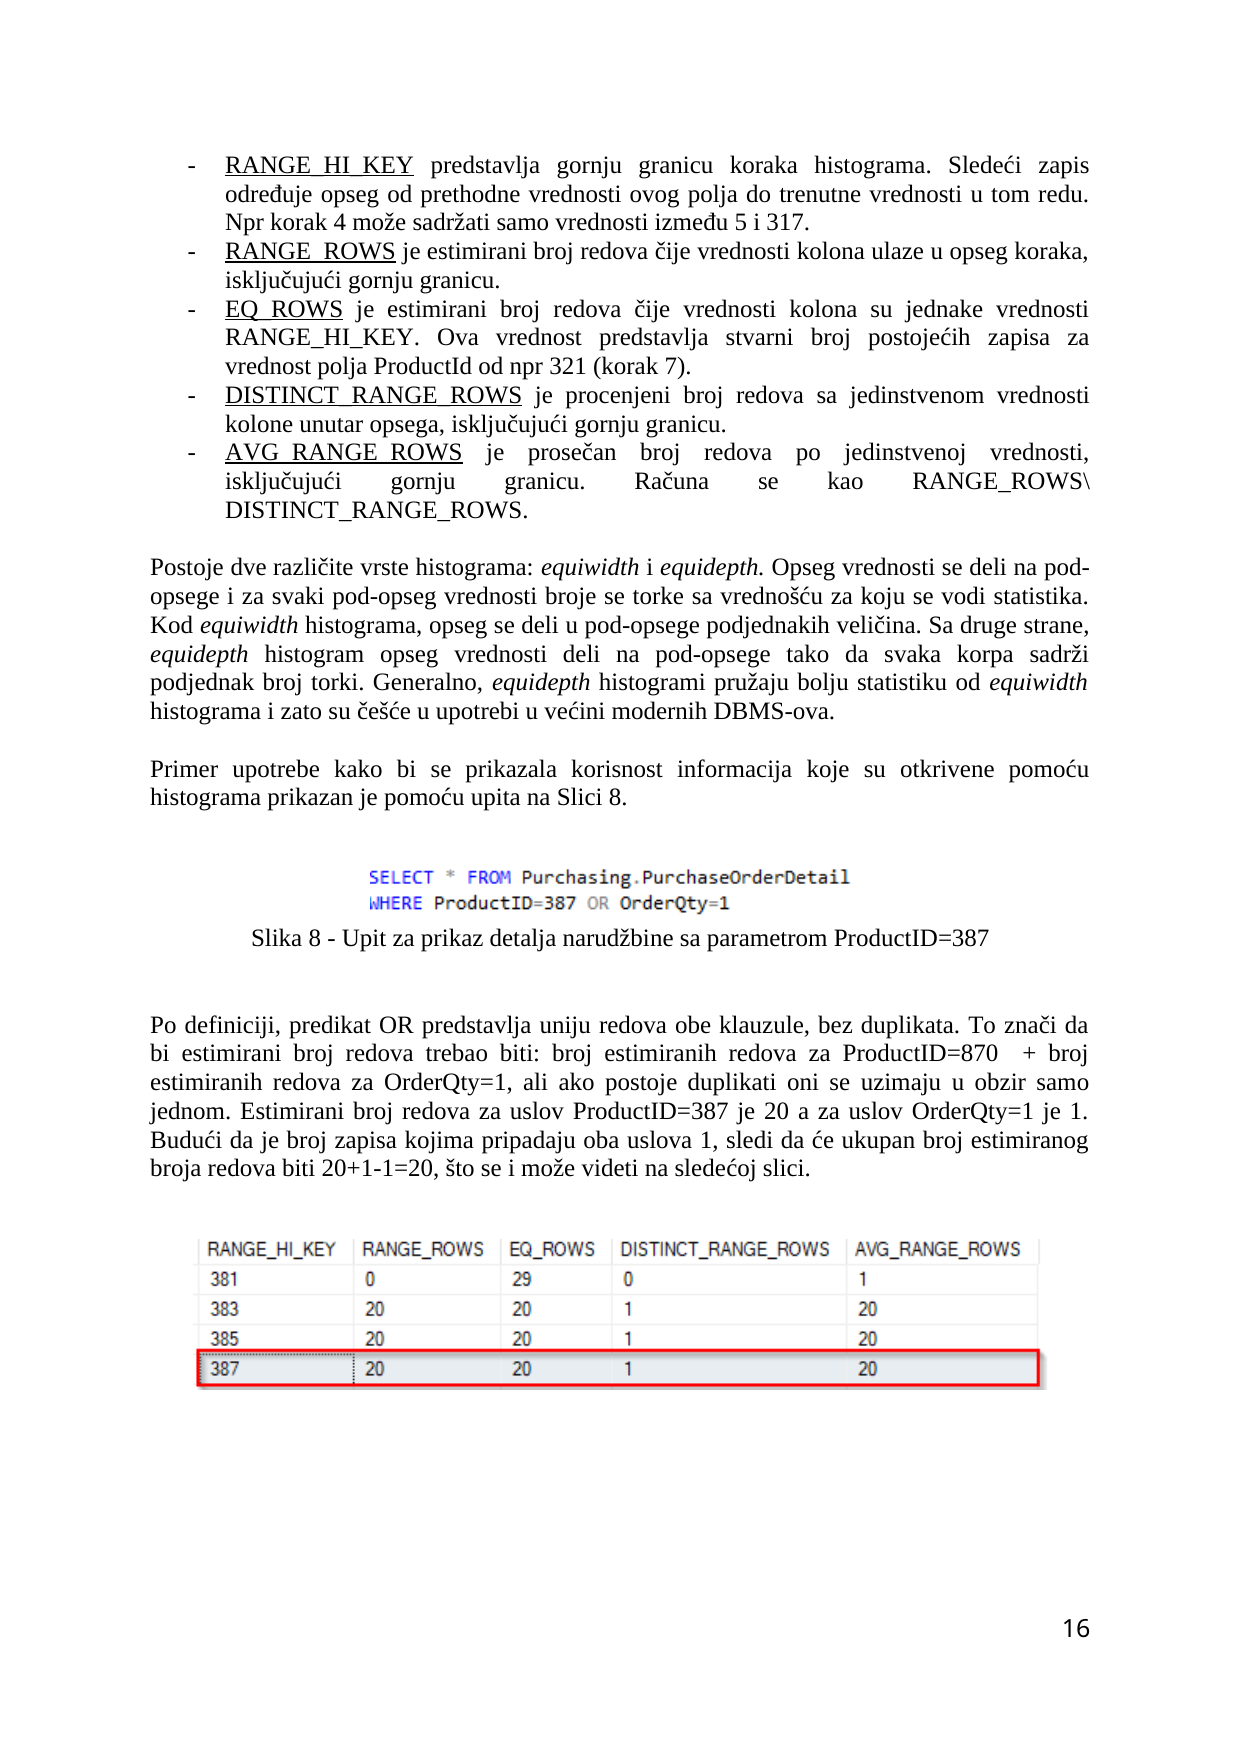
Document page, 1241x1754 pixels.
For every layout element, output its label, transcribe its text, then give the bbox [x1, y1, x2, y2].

text Primer upotrebe kako bi se prikazala korisnost informacija koje su otkrivene pomoću histograma prikazan je pomoću upita na Slici 8. [150, 754, 1090, 811]
list RANGE_ROWS je estimirani broj redova čije vrednosti kolona ulaze u opseg koraka, isključujući gornju granicu. [187, 236, 1090, 294]
list DISTINCT_RANGE_ROWS je procenjeni broj redova sa jedinstvenom vrednosti kolone unutar opsega, isključujući gornju granicu. [187, 380, 1090, 437]
picture [370, 868, 870, 924]
text Po definiciji, predikat OR predstavlja uniju redova obe klauzule, bez duplikata. To znači da bi estimirani broj redova trebao biti: broj estimiranih redova za ProductID=870 + broj estimiranih redova za OrderQty=1, ali ako postoje duplikati oni se uzimaju u obzir samo jednom. Estimirani broj redova za uslov ProductID=387 je 20 a za uslov OrderQty=1 je 1. Budući da je broj zapisa kojima pripadaju oba uslova 1, sledi da će ukupan broj estimiranog broja redova biti 20+1-1=20, što se i može videti na sledećoj slici. [150, 1010, 1090, 1182]
list RANGE_HI_KEY predstavlja gornju granicu koraka histograma. Sledeći zapis određuje opseg od prethodne vrednosti ovog polja do trenutne vrednosti u tom redu. Npr korak 4 može sadržati samo vrednosti između 5 i 317. [187, 150, 1090, 236]
list AVG_RANGE_ROWS je prosečan broj redova po jedinstvenoj vrednosti, isključujući gornju granicu. Računa se kao RANGE_ROWS\DISTINCT_RANGE_ROWS. [187, 437, 1090, 524]
list EQ_ROWS je estimirani broj redova čije vrednosti kolona su jednake vrednosti RANGE_HI_KEY. Ova vrednost predstavlja stvarni broj postojećih zapisa za vrednost polja ProductId od npr 321 (korak 7). [187, 294, 1090, 380]
text Slika 8 - Upit za prikaz detalja narudžbine sa parametrom ProductID=387 [150, 923, 1090, 952]
picture [192, 1239, 1048, 1390]
text Postoje dve različite vrste histograma: equiwidth i equidepth. Opseg vrednosti se deli na pod-opsege i za svaki pod-opseg vrednosti broje se torke sa vrednošću za koju se vodi statistika. Kod equiwidth histograma, opseg se deli u pod-opsege podjednakih veličina. Sa druge strane, equidepth histogram opseg vrednosti deli na pod-opsege tako da svaka korpa sadrži podjednak broj torki. Generalno, equidepth histogrami pružaju bolju statistiku od equiwidth histograma i zato su češće u upotrebi u većini modernih DBMS-ova. [150, 552, 1090, 725]
